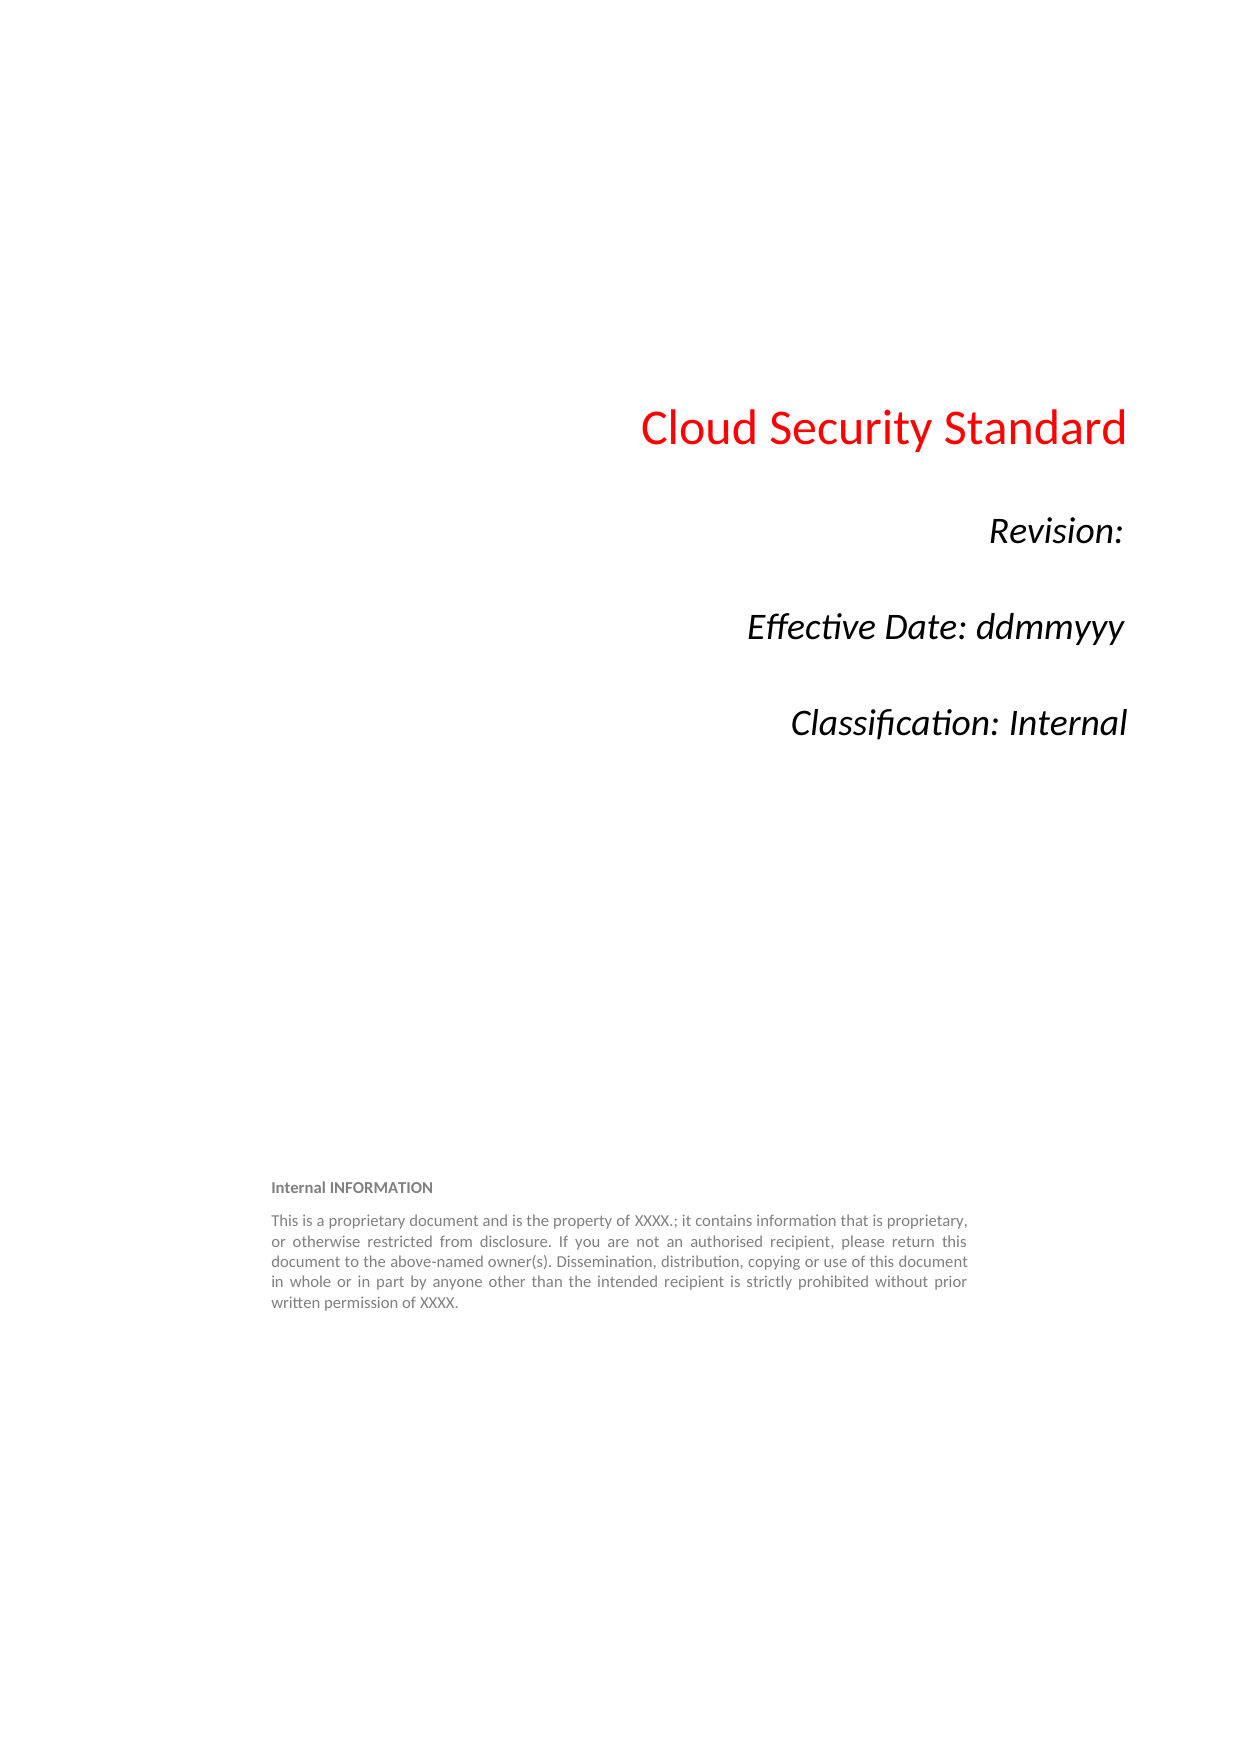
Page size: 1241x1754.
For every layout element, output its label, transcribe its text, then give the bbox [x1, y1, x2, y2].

text Classification: Internal [112, 699, 1128, 744]
text Cloud Security Standard [112, 396, 1128, 457]
text Effective Date: ddmmyyy [112, 603, 1128, 649]
text Revision: [112, 507, 1128, 553]
